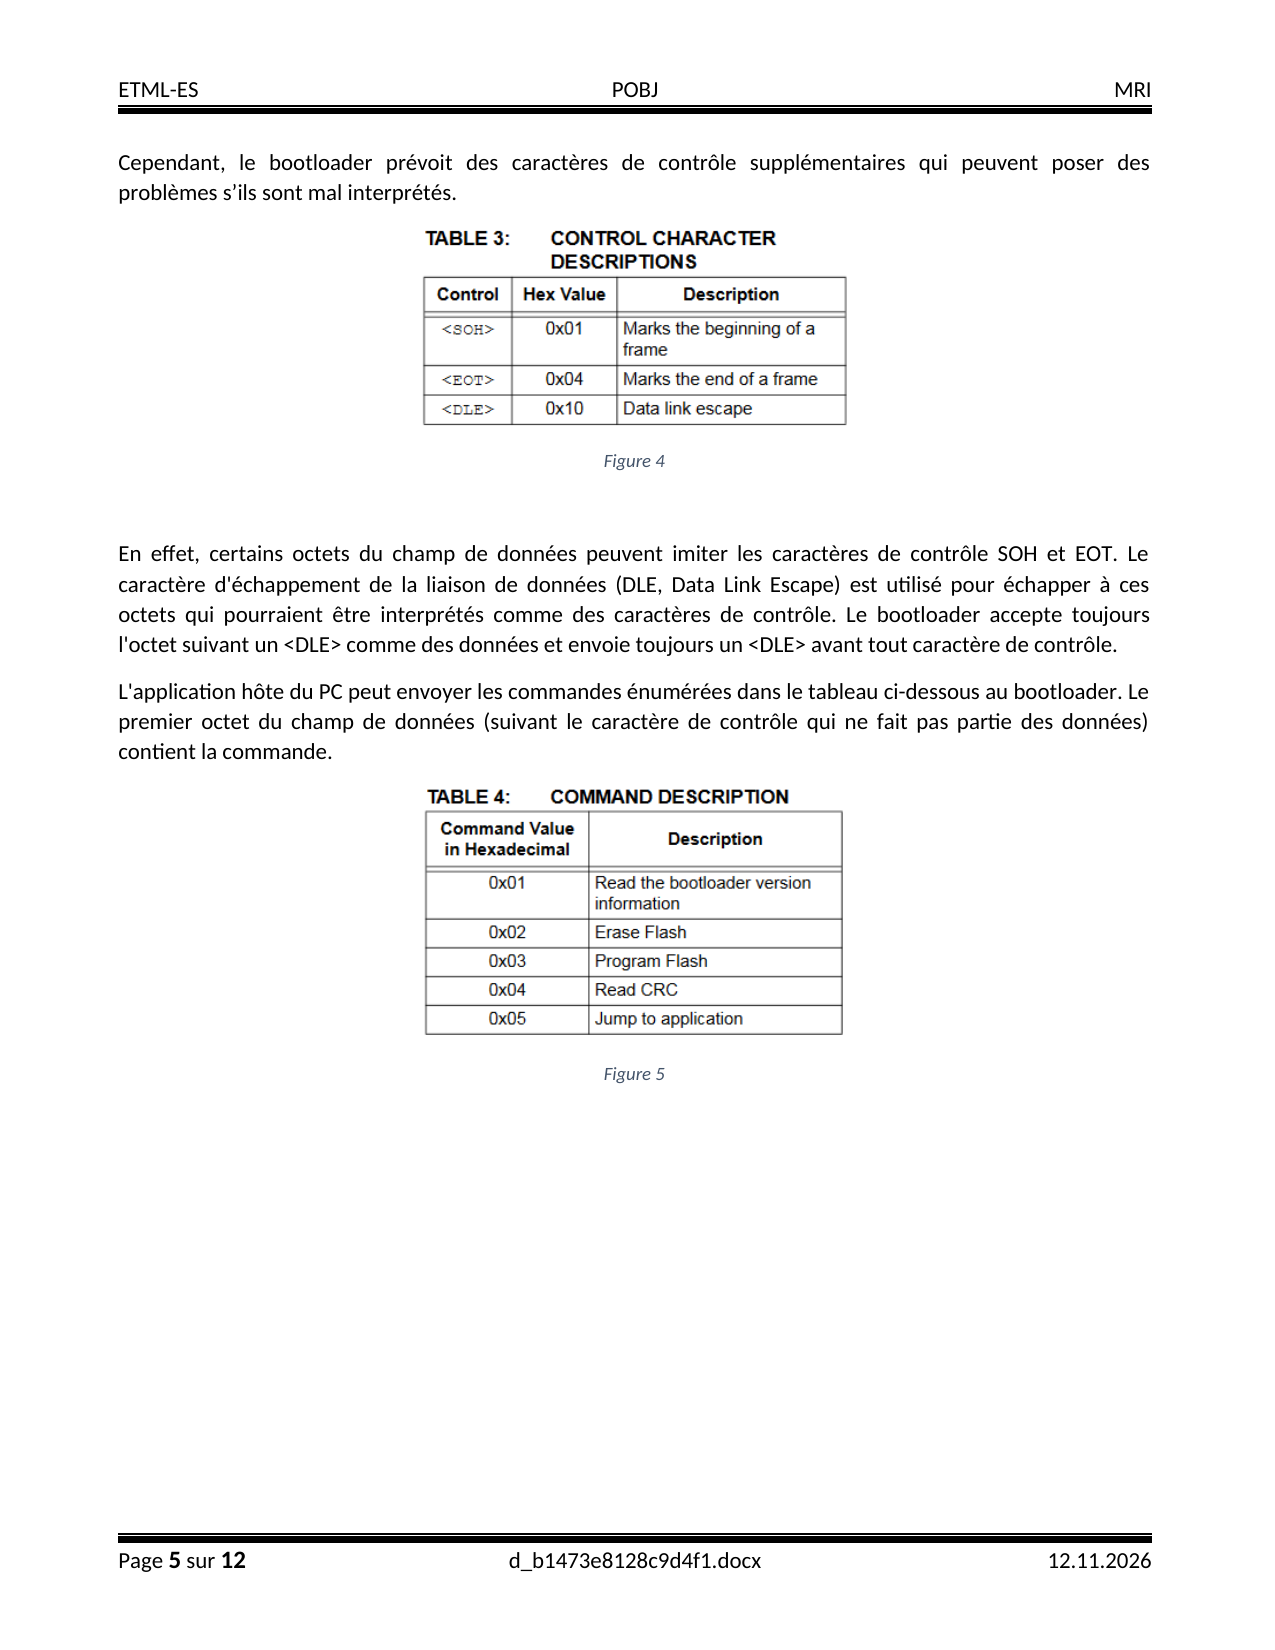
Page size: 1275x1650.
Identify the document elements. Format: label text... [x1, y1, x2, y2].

text Figure 5 [118, 1062, 1152, 1085]
text En effet, certains octets du champ de données peuvent imiter les caractères de contrôle SOH et EOT. Le caractère d'échappement de la liaison de données (DLE, Data Link Escape) est utilisé pour échapper à ces octets qui pourraient être interprétés comme des caractères de contrôle. Le bootloader accepte toujours l'octet suivant un <DLE> comme des données et envoie toujours un <DLE> avant tout caractère de contrôle. [118, 539, 1152, 658]
picture [416, 224, 854, 430]
picture [418, 784, 852, 1043]
text Figure 4 [118, 449, 1152, 472]
text L'application hôte du PC peut envoyer les commandes énumérées dans le tableau ci-dessous au bootloader. Le premier octet du champ de données (suivant le caractère de contrôle qui ne fait pas partie des données) contient la commande. [118, 677, 1152, 766]
text Cependant, le bootloader prévoit des caractères de contrôle supplémentaires qui peuvent poser des problèmes s’ils sont mal interprétés. [118, 148, 1152, 206]
